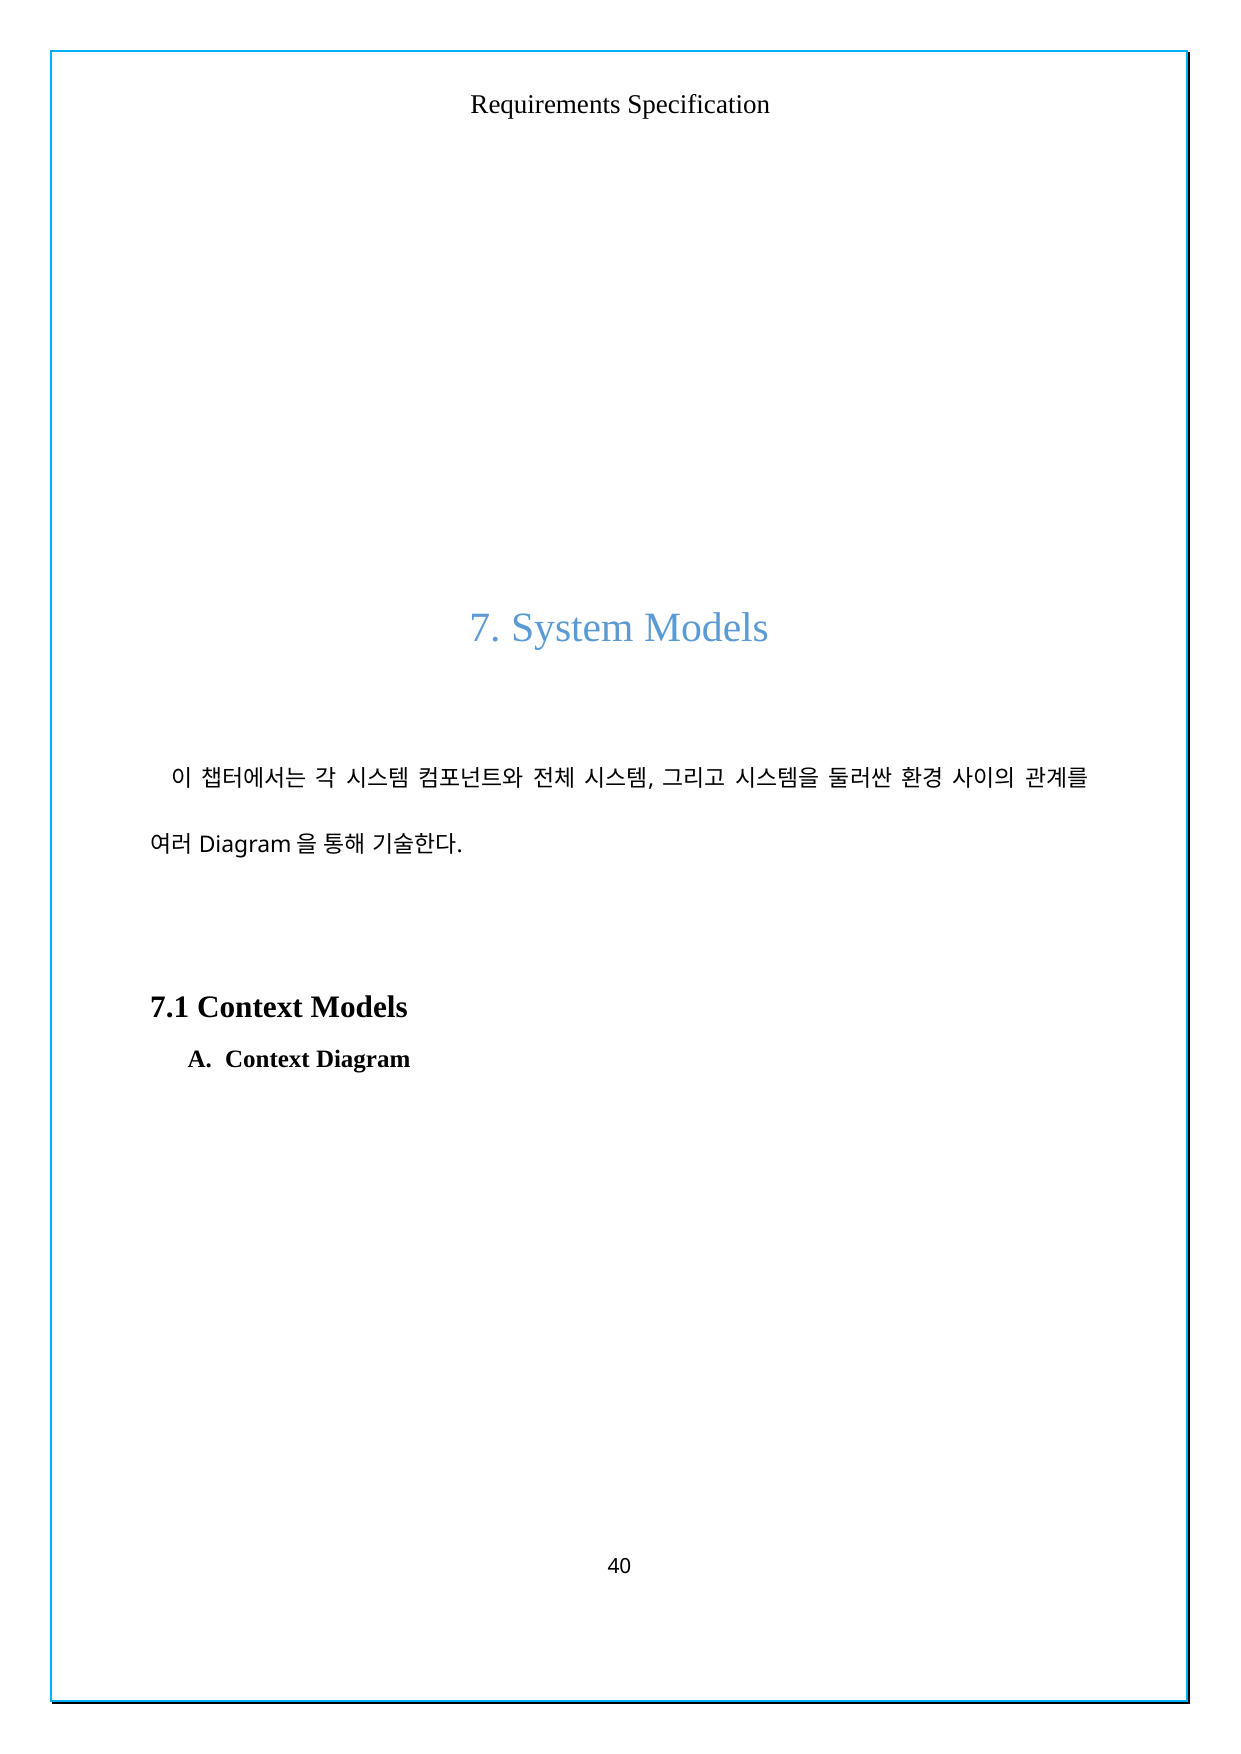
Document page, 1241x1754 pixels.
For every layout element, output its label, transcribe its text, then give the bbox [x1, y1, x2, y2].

list Context Diagram [187, 1044, 1088, 1073]
text 이 챕터에서는 각 시스템 컴포넌트와 전체 시스템, 그리고 시스템을 둘러싼 환경 사이의 관계를 여러 Diagram을 통해 기술한다. [150, 760, 1088, 859]
subtitle 7. System Models [150, 603, 1088, 651]
subtitle 7.1 Context Models [150, 989, 1088, 1025]
